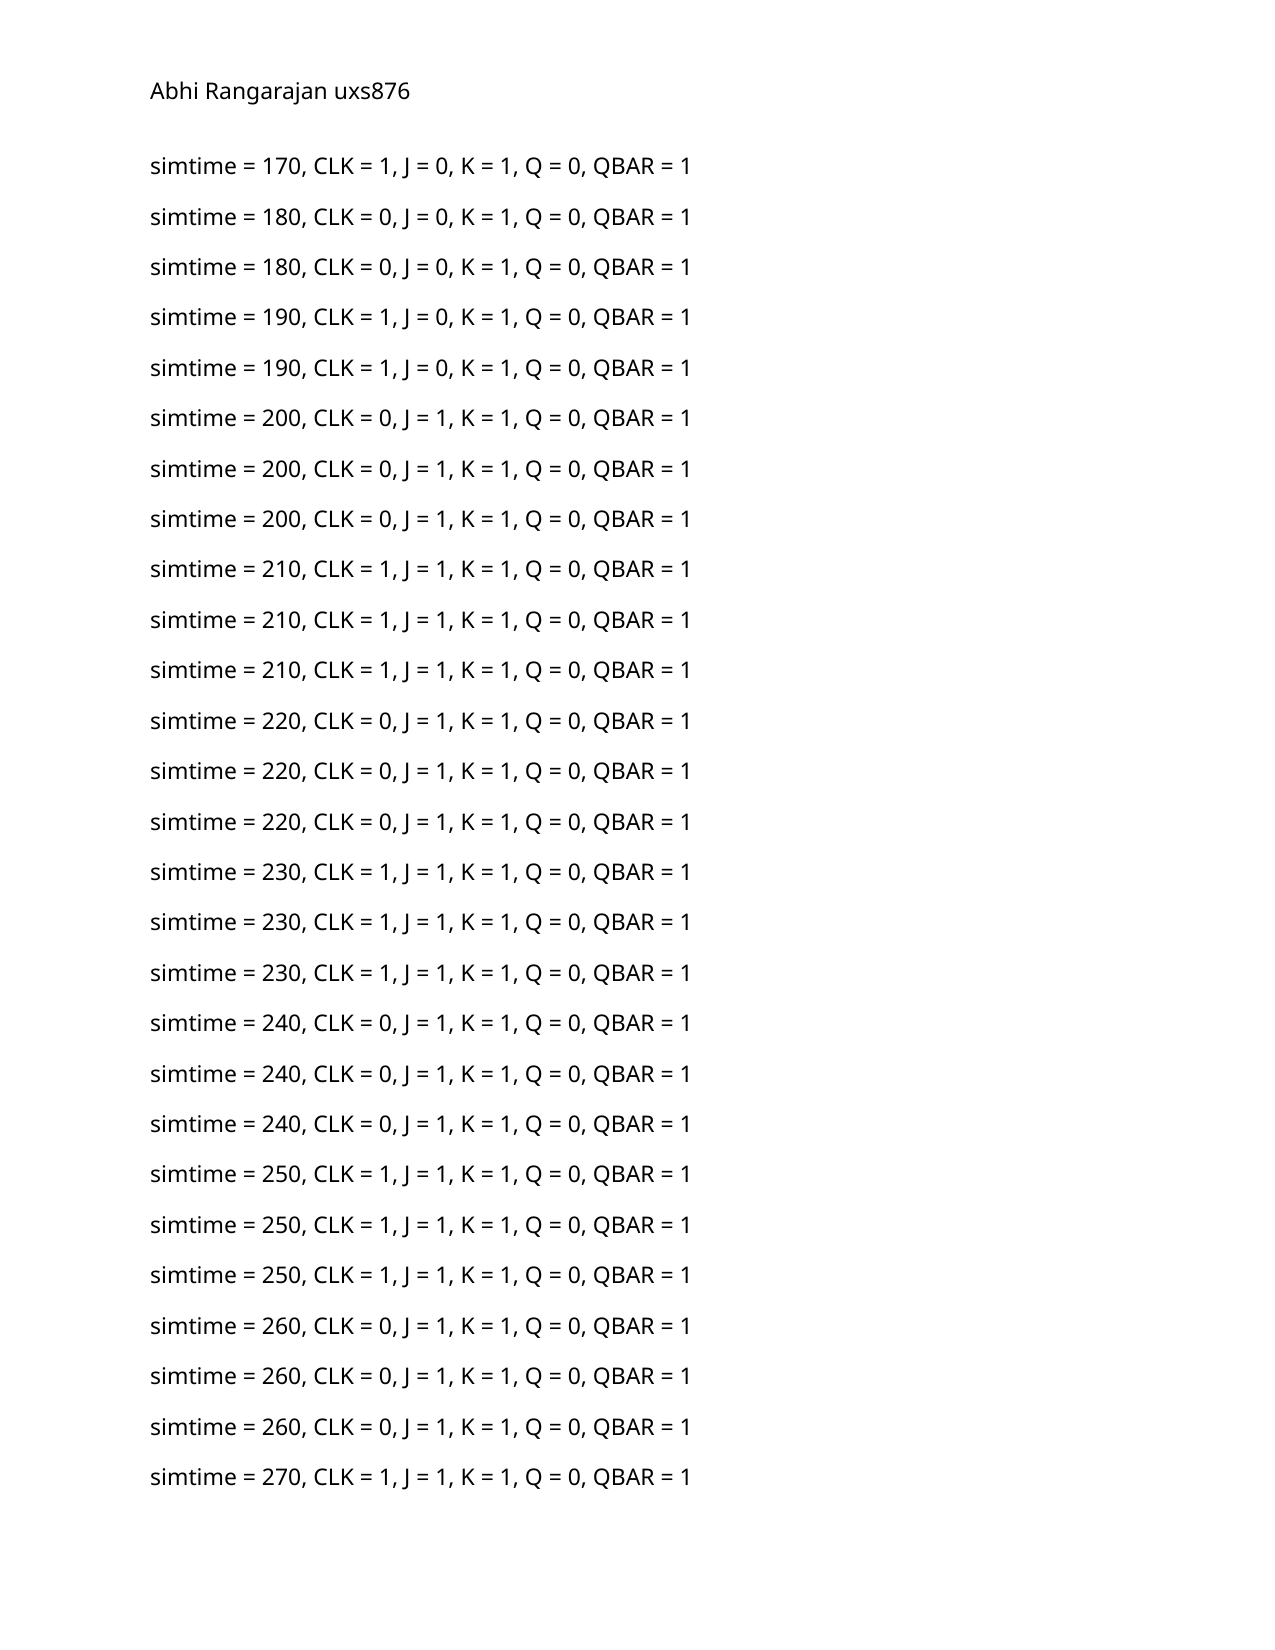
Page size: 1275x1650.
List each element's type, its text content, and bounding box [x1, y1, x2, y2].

text simtime = 180, CLK = 0, J = 0, K = 1, Q = 0, QBAR = 1 [150, 251, 1209, 282]
text simtime = 260, CLK = 0, J = 1, K = 1, Q = 0, QBAR = 1 [150, 1309, 1209, 1341]
text simtime = 250, CLK = 1, J = 1, K = 1, Q = 0, QBAR = 1 [150, 1259, 1209, 1290]
text simtime = 250, CLK = 1, J = 1, K = 1, Q = 0, QBAR = 1 [150, 1158, 1209, 1189]
text simtime = 260, CLK = 0, J = 1, K = 1, Q = 0, QBAR = 1 [150, 1360, 1209, 1391]
text simtime = 190, CLK = 1, J = 0, K = 1, Q = 0, QBAR = 1 [150, 301, 1209, 332]
text simtime = 240, CLK = 0, J = 1, K = 1, Q = 0, QBAR = 1 [150, 1007, 1209, 1038]
text simtime = 230, CLK = 1, J = 1, K = 1, Q = 0, QBAR = 1 [150, 856, 1209, 887]
text simtime = 210, CLK = 1, J = 1, K = 1, Q = 0, QBAR = 1 [150, 654, 1209, 685]
text simtime = 210, CLK = 1, J = 1, K = 1, Q = 0, QBAR = 1 [150, 553, 1209, 584]
text simtime = 240, CLK = 0, J = 1, K = 1, Q = 0, QBAR = 1 [150, 1057, 1209, 1089]
text simtime = 200, CLK = 0, J = 1, K = 1, Q = 0, QBAR = 1 [150, 452, 1209, 484]
text simtime = 200, CLK = 0, J = 1, K = 1, Q = 0, QBAR = 1 [150, 503, 1209, 534]
text simtime = 240, CLK = 0, J = 1, K = 1, Q = 0, QBAR = 1 [150, 1108, 1209, 1139]
text simtime = 260, CLK = 0, J = 1, K = 1, Q = 0, QBAR = 1 [150, 1410, 1209, 1442]
text simtime = 200, CLK = 0, J = 1, K = 1, Q = 0, QBAR = 1 [150, 402, 1209, 433]
text simtime = 220, CLK = 0, J = 1, K = 1, Q = 0, QBAR = 1 [150, 704, 1209, 736]
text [150, 150, 1209, 181]
text simtime = 230, CLK = 1, J = 1, K = 1, Q = 0, QBAR = 1 [150, 906, 1209, 937]
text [150, 1461, 1209, 1492]
text simtime = 250, CLK = 1, J = 1, K = 1, Q = 0, QBAR = 1 [150, 1209, 1209, 1240]
text simtime = 190, CLK = 1, J = 0, K = 1, Q = 0, QBAR = 1 [150, 352, 1209, 383]
text simtime = 180, CLK = 0, J = 0, K = 1, Q = 0, QBAR = 1 [150, 200, 1209, 232]
text simtime = 220, CLK = 0, J = 1, K = 1, Q = 0, QBAR = 1 [150, 805, 1209, 837]
text simtime = 230, CLK = 1, J = 1, K = 1, Q = 0, QBAR = 1 [150, 957, 1209, 988]
text simtime = 220, CLK = 0, J = 1, K = 1, Q = 0, QBAR = 1 [150, 755, 1209, 786]
text simtime = 210, CLK = 1, J = 1, K = 1, Q = 0, QBAR = 1 [150, 604, 1209, 635]
